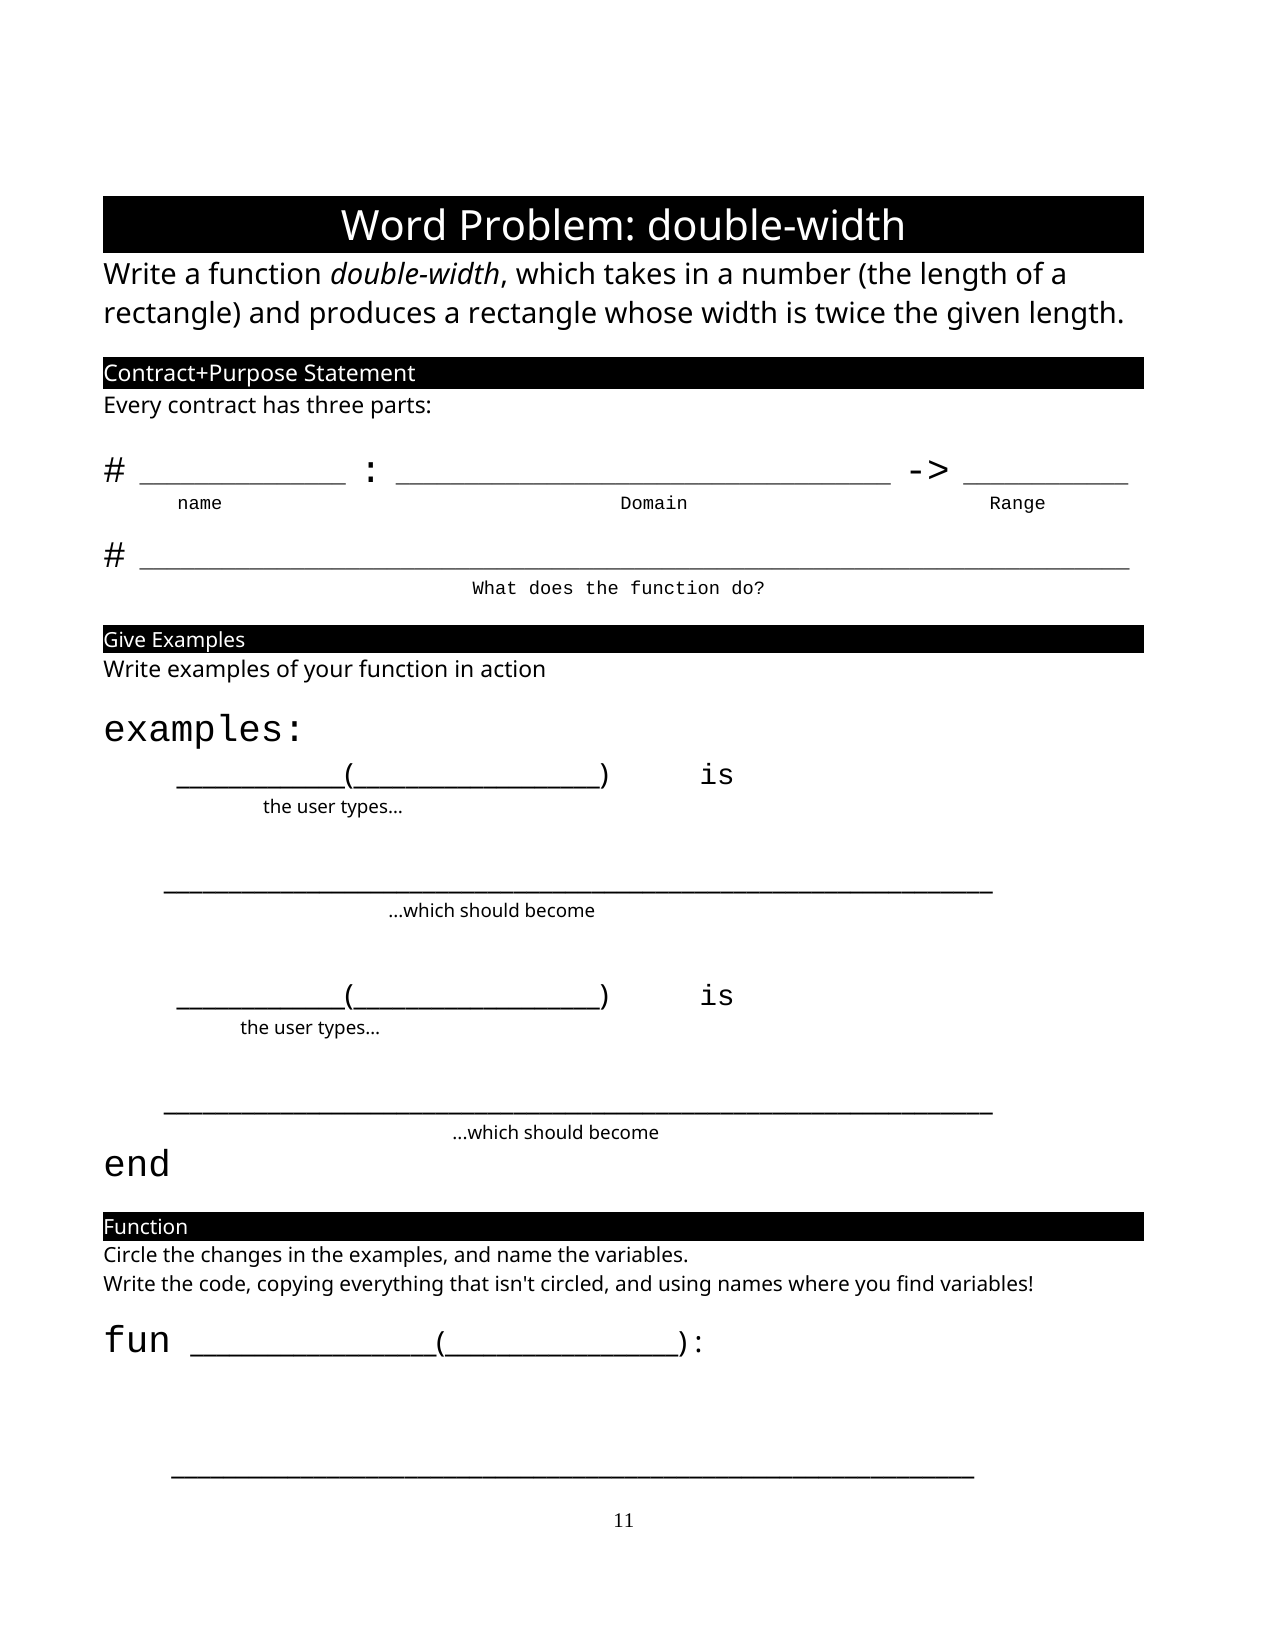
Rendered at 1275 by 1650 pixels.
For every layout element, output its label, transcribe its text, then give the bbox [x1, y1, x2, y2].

text the user types… [103, 1014, 1275, 1040]
subtitle Word Problem: double-width [103, 196, 1144, 253]
text _____________(___________________) is [103, 974, 1275, 1014]
text end [103, 1145, 1144, 1187]
text ________________________________________________________________ [103, 858, 1275, 898]
text name Domain Range [103, 494, 1144, 515]
subtitle Contract+Purpose Statement [103, 357, 1144, 389]
text What does the function do? [103, 579, 1144, 600]
list Write examples of your function in action [103, 653, 1144, 684]
subtitle Function [103, 1212, 1144, 1241]
text examples: [103, 711, 1144, 753]
list Circle the changes in the examples, and name the variables. [103, 1241, 1144, 1269]
text # _______________ : ____________________________________ -> ____________ [103, 451, 1144, 494]
text ...which should become [103, 898, 1275, 923]
text _____________(___________________) is [103, 753, 1275, 793]
text ...which should become [103, 1119, 1144, 1145]
text the user types… [103, 793, 1144, 818]
subtitle Give Examples [103, 625, 1144, 653]
text fun ___________________(__________________) : [103, 1322, 1144, 1364]
list Write the code, copying everything that isn't circled, and using names where you find variables! [103, 1269, 1144, 1297]
text Every contract has three parts: [103, 389, 1144, 420]
text ______________________________________________________________ [103, 1443, 1144, 1483]
text # ________________________________________________________________________ [103, 536, 1144, 579]
text ________________________________________________________________ [103, 1079, 1275, 1119]
text Write a function double-width, which takes in a number (the length of a rectangle) and produces a rectangle whose width is twice the given length. [103, 253, 1144, 332]
